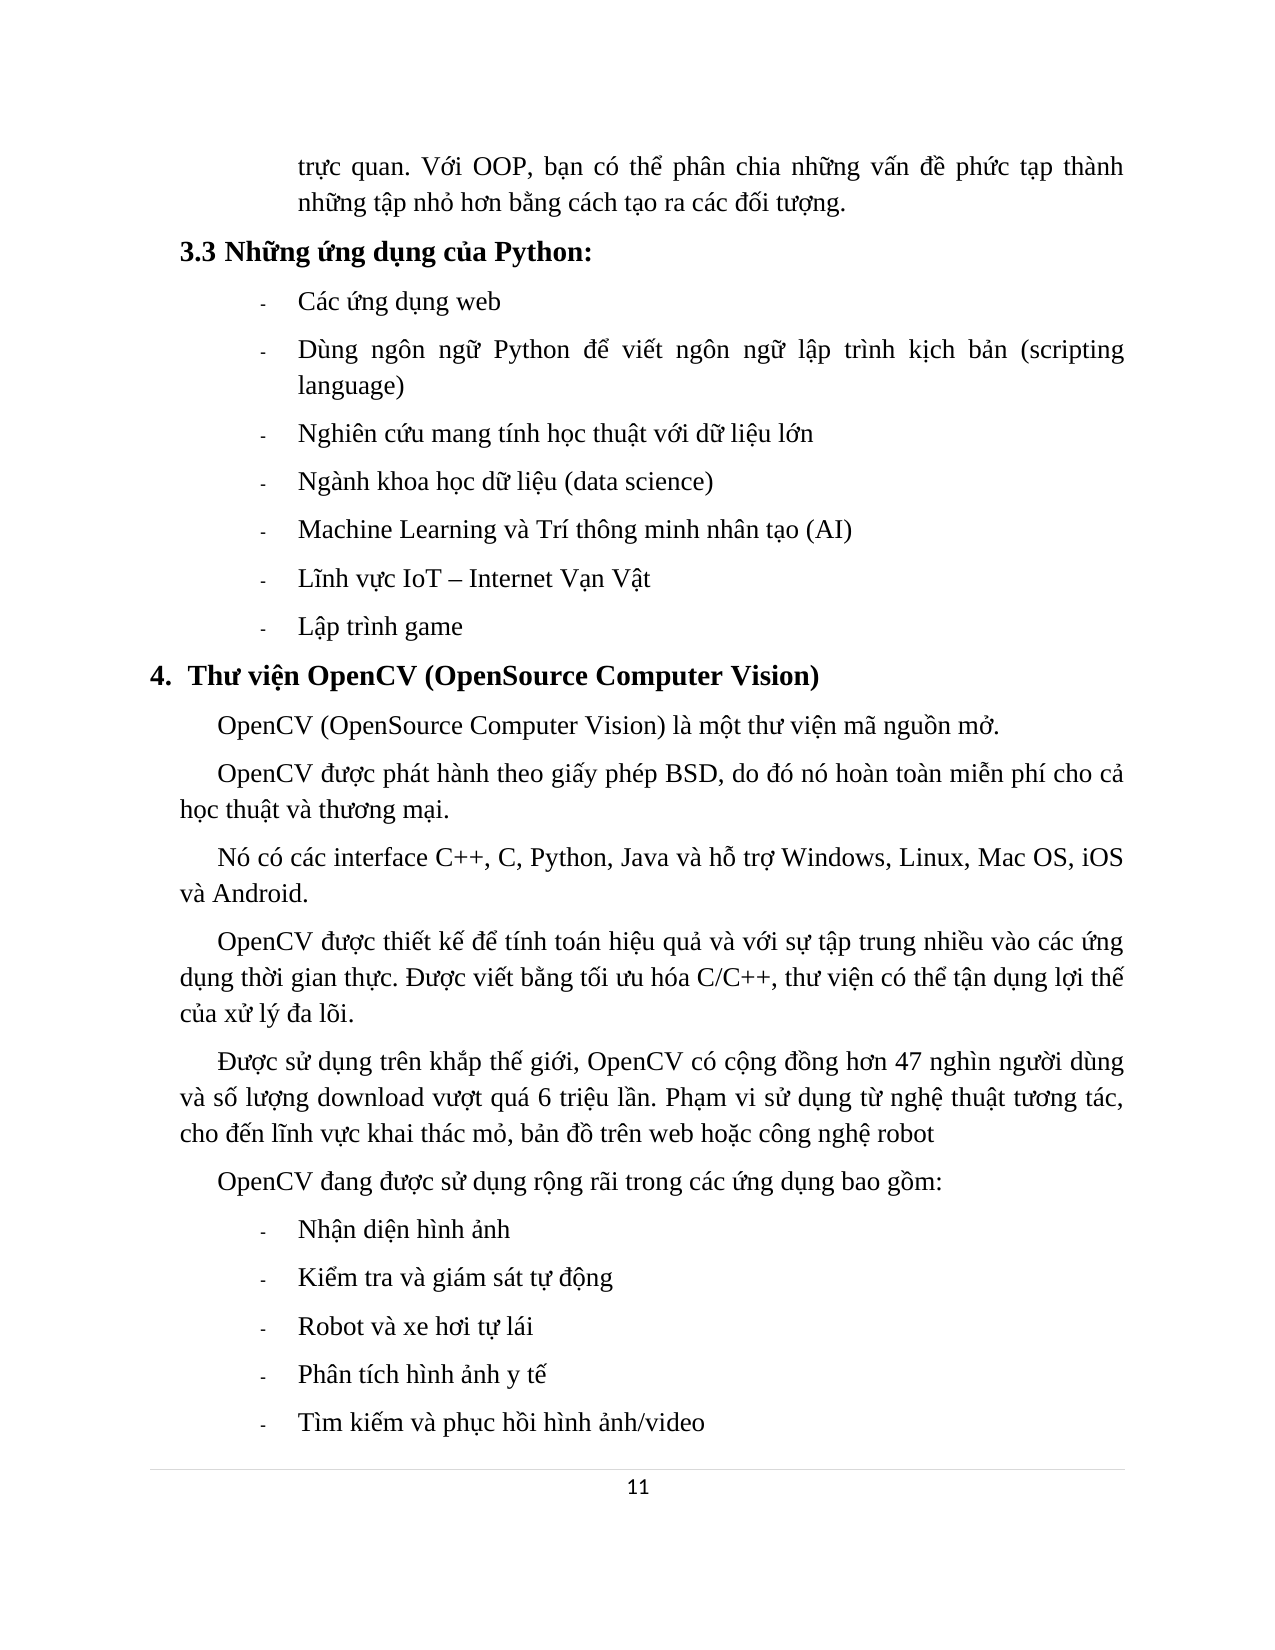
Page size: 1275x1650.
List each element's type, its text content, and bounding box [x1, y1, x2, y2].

list Các ứng dụng web [260, 285, 1125, 316]
text OpenCV đang được sử dụng rộng rãi trong các ứng dụng bao gồm: [150, 1165, 1125, 1196]
list Dùng ngôn ngữ Python để viết ngôn ngữ lập trình kịch bản (scripting language) [260, 333, 1125, 400]
text OpenCV được thiết kế để tính toán hiệu quả và với sự tập trung nhiều vào các ứng dụng thời gian thực. Được viết bằng tối ưu hóa C/C++, thư viện có thể tận dụng lợi thế của xử lý đa lõi. [179, 926, 1125, 1028]
text OpenCV (OpenSource Computer Vision) là một thư viện mã nguồn mở. [179, 709, 1125, 741]
text OpenCV được phát hành theo giấy phép BSD, do đó nó hoàn toàn miễn phí cho cả học thuật và thương mại. [179, 758, 1125, 824]
list Machine Learning và Trí thông minh nhân tạo (AI) [260, 514, 1125, 545]
list Những ứng dụng của Python: [179, 234, 1125, 267]
list Lĩnh vực IoT – Internet Vạn Vật [260, 562, 1125, 593]
list Nhận diện hình ảnh [260, 1213, 1125, 1244]
list Ngành khoa học dữ liệu (data science) [260, 465, 1125, 497]
list Phân tích hình ảnh y tế [260, 1358, 1125, 1389]
list Nghiên cứu mang tính học thuật với dữ liệu lớn [260, 417, 1125, 448]
list Thư viện OpenCV (OpenSource Computer Vision) [150, 658, 1125, 692]
list Robot và xe hơi tự lái [260, 1309, 1125, 1341]
text Nó có các interface C++, C, Python, Java và hỗ trợ Windows, Linux, Mac OS, iOS và Android. [179, 842, 1125, 908]
list Kiểm tra và giám sát tự động [260, 1261, 1125, 1292]
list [260, 150, 1125, 217]
list Tìm kiếm và phục hồi hình ảnh/video [260, 1406, 1125, 1437]
list Lập trình game [260, 610, 1125, 641]
text Được sử dụng trên khắp thế giới, OpenCV có cộng đồng hơn 47 nghìn người dùng và số lượng download vượt quá 6 triệu lần. Phạm vi sử dụng từ nghệ thuật tương tác, cho đến lĩnh vực khai thác mỏ, bản đồ trên web hoặc công nghệ robot [179, 1045, 1125, 1148]
